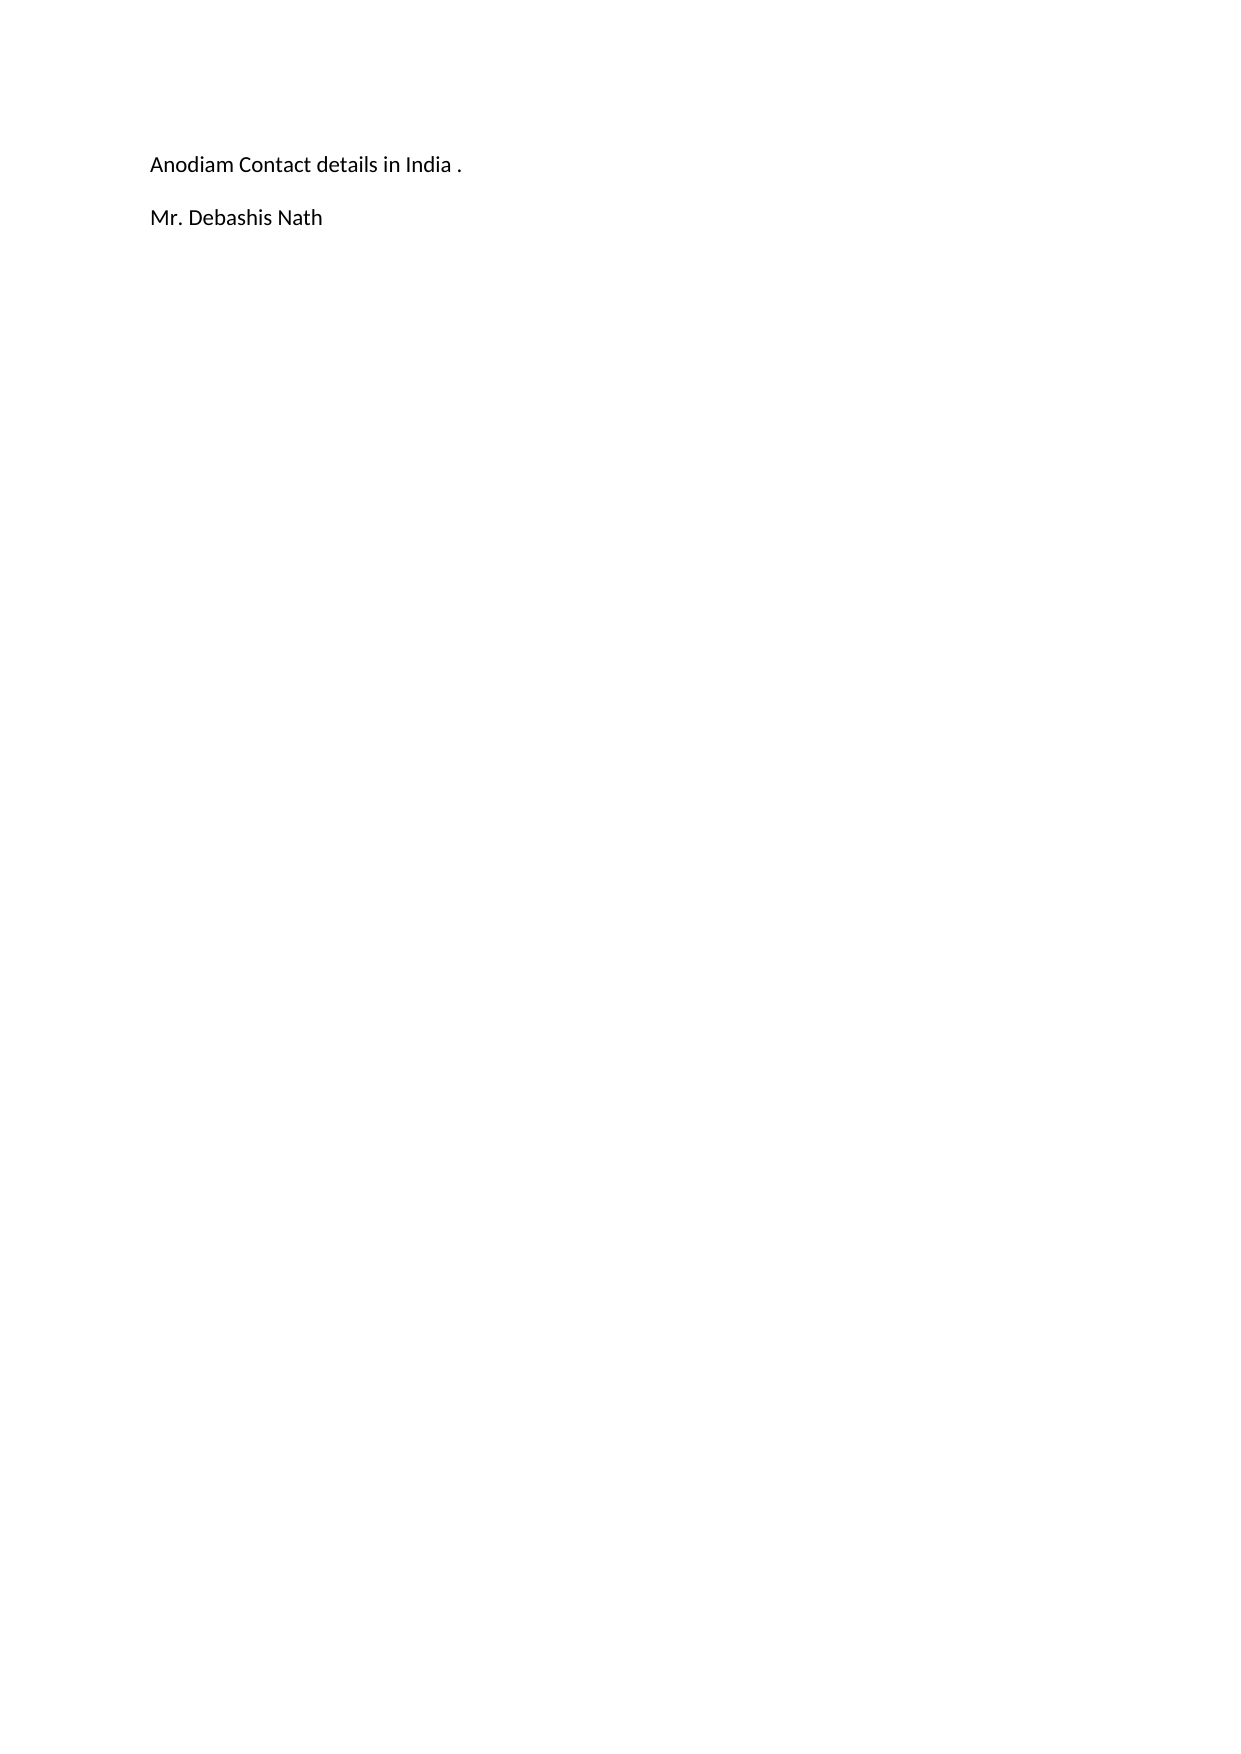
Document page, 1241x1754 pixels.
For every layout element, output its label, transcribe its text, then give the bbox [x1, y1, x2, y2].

text Mr. Debashis Nath [150, 203, 1090, 231]
text Anodiam Contact details in India . [150, 150, 1090, 178]
